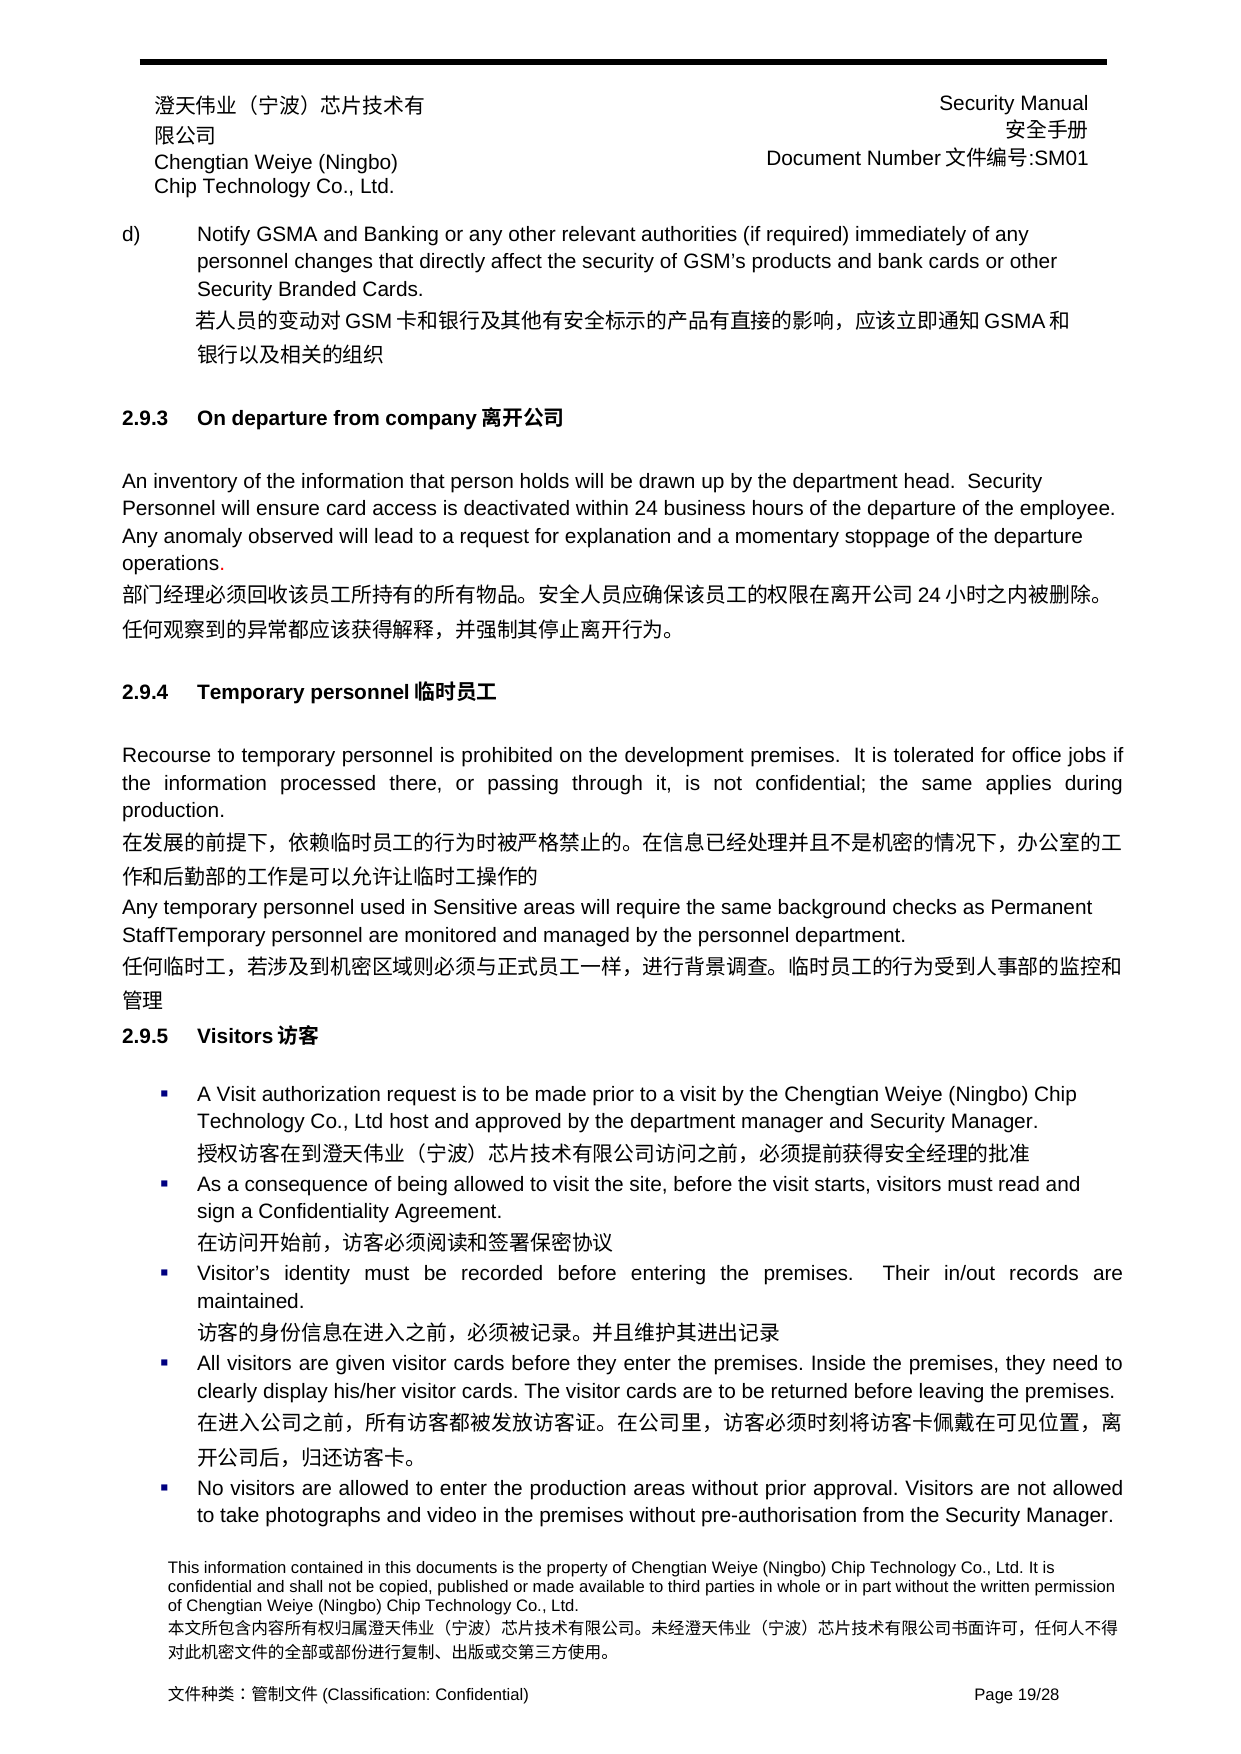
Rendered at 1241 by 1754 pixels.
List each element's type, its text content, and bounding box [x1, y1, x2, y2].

text An inventory of the information that person holds will be drawn up by the department head. Security Personnel will ensure card access is deactivated within 24 business hours of the departure of the employee. Any anomaly observed will lead to a request for explanation and a momentary stoppage of the departure operations. [122, 469, 1125, 575]
text 在发展的前提下，依赖临时员工的行为时被严格禁止的。在信息已经处理并且不是机密的情况下，办公室的工作和后勤部的工作是可以允许让临时工操作的 [122, 826, 1125, 891]
text 若人员的变动对GSM卡和银行及其他有安全标示的产品有直接的影响，应该立即通知GSMA和银行以及相关的组织 [195, 304, 1090, 369]
text 授权访客在到澄天伟业（宁波）芯片技术有限公司访问之前，必须提前获得安全经理的批准 [197, 1137, 1125, 1167]
subtitle 2.9.3 On departure from company离开公司 [122, 401, 1125, 431]
subtitle 2.9.4 Temporary personnel临时员工 [122, 676, 1125, 706]
list As a consequence of being allowed to visit the site, before the visit starts, visitors must read and sign a Confidentiality Agreement. [159, 1171, 1125, 1223]
list A Visit authorization request is to be made prior to a visit by the Chengtian Weiye (Ningbo) Chip Technology Co., Ltd host and approved by the department manager and Security Manager. [159, 1082, 1125, 1133]
text 部门经理必须回收该员工所持有的所有物品。安全人员应确保该员工的权限在离开公司24小时之内被删除。任何观察到的异常都应该获得解释，并强制其停止离开行为。 [122, 579, 1125, 643]
list No visitors are allowed to enter the production areas without prior approval. Visitors are not allowed to take photographs and video in the premises without pre-authorisation from the Security Manager. [159, 1476, 1125, 1527]
text 在进入公司之前，所有访客都被发放访客证。在公司里，访客必须时刻将访客卡佩戴在可见位置，离开公司后，归还访客卡。 [197, 1406, 1125, 1471]
text 访客的身份信息在进入之前，必须被记录。并且维护其进出记录 [197, 1316, 1125, 1347]
list Visitor’s identity must be recorded before entering the premises. Their in/out records are maintained. [159, 1261, 1125, 1313]
list All visitors are given visitor cards before they enter the premises. Inside the premises, they need to clearly display his/her visitor cards. The visitor cards are to be returned before leaving the premises. [159, 1351, 1125, 1403]
text Recourse to temporary personnel is prohibited on the development premises. It is tolerated for office jobs if the information processed there, or passing through it, is not confidential; the same applies during production. [122, 743, 1125, 822]
text 在访问开始前，访客必须阅读和签署保密协议 [197, 1227, 1125, 1257]
text 任何临时工，若涉及到机密区域则必须与正式员工一样，进行背景调查。临时员工的行为受到人事部的监控和管理 [122, 950, 1125, 1015]
subtitle 2.9.5 Visitors访客 [122, 1019, 1125, 1050]
text d) Notify GSMA and Banking or any other relevant authorities (if required) immediately of any personnel changes that directly affect the security of GSM’s products and bank cards or other Security Branded Cards. [122, 222, 1125, 301]
text Any temporary personnel used in Sensitive areas will require the same background checks as Permanent StaffTemporary personnel are monitored and managed by the personnel department. [122, 895, 1125, 947]
